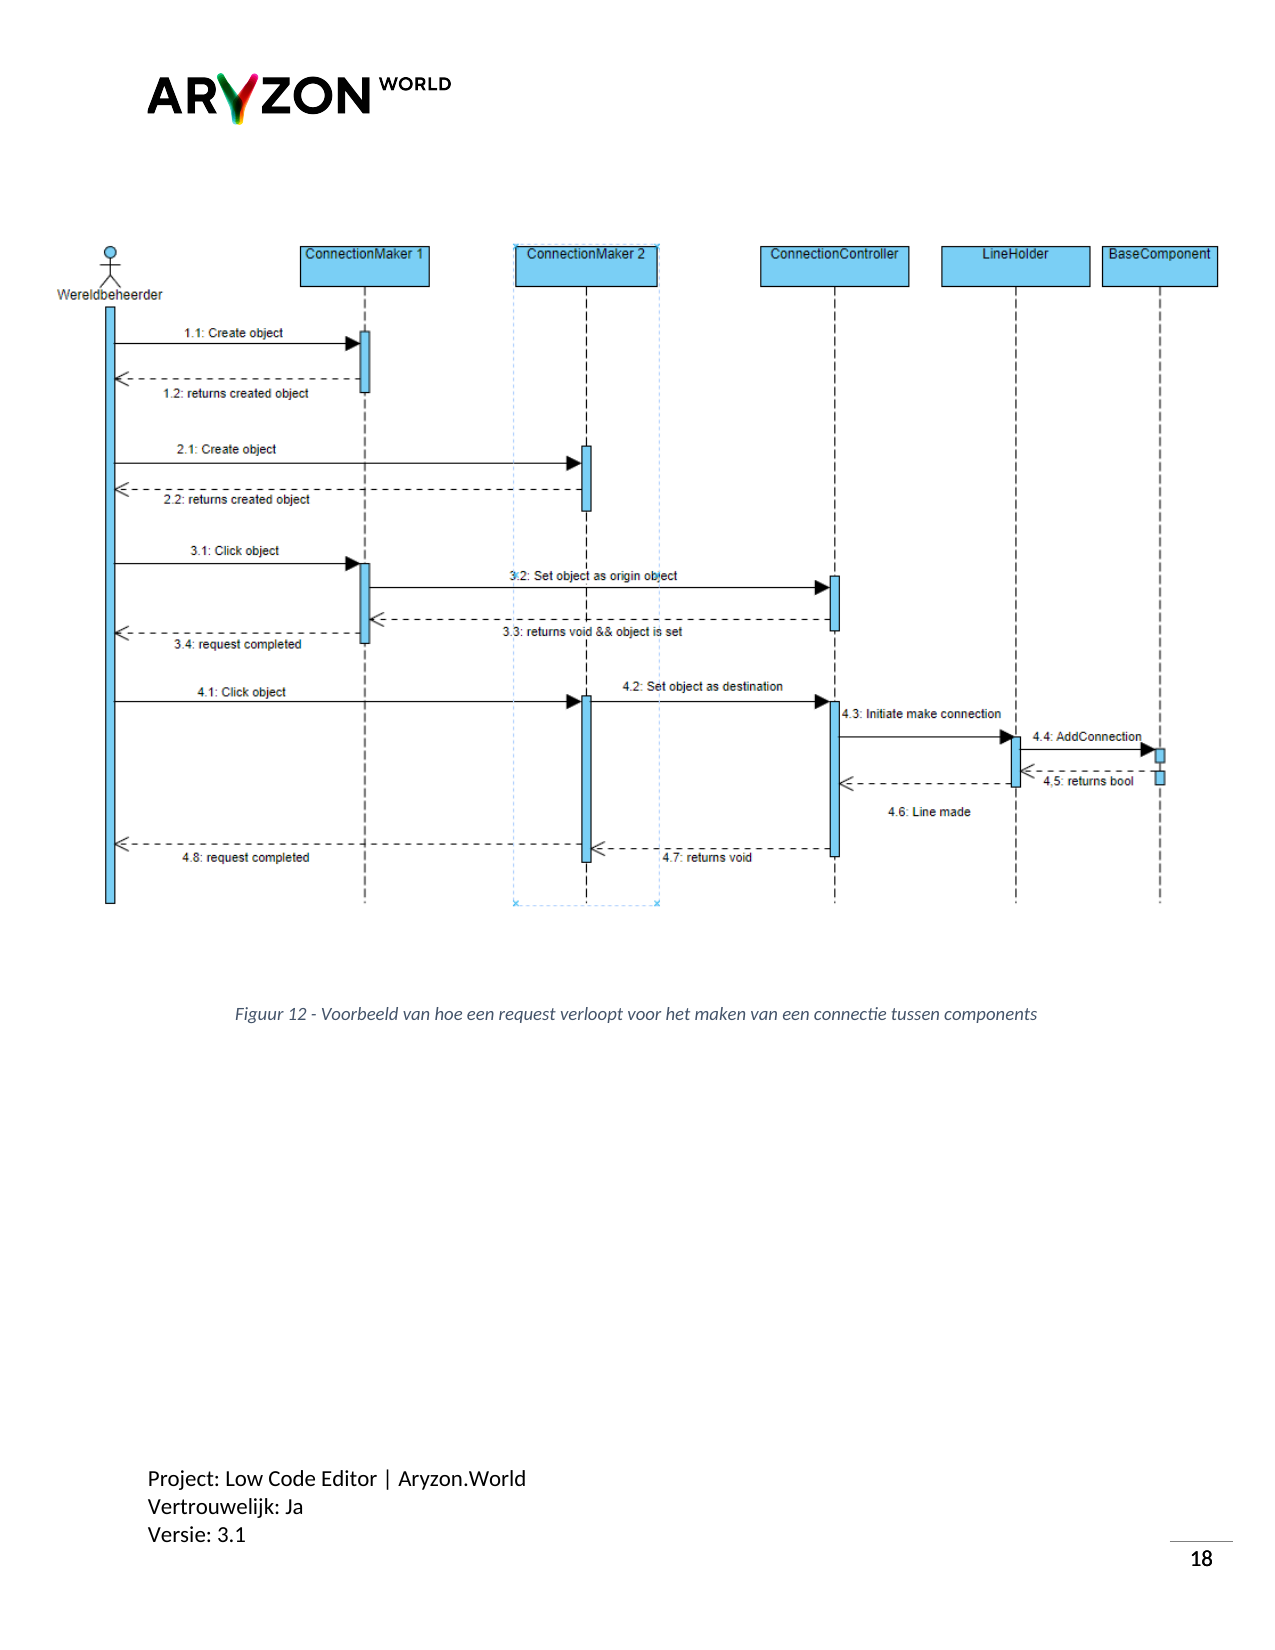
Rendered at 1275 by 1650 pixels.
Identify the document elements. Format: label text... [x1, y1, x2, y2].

picture [38, 221, 1241, 920]
picture [147, 73, 451, 125]
